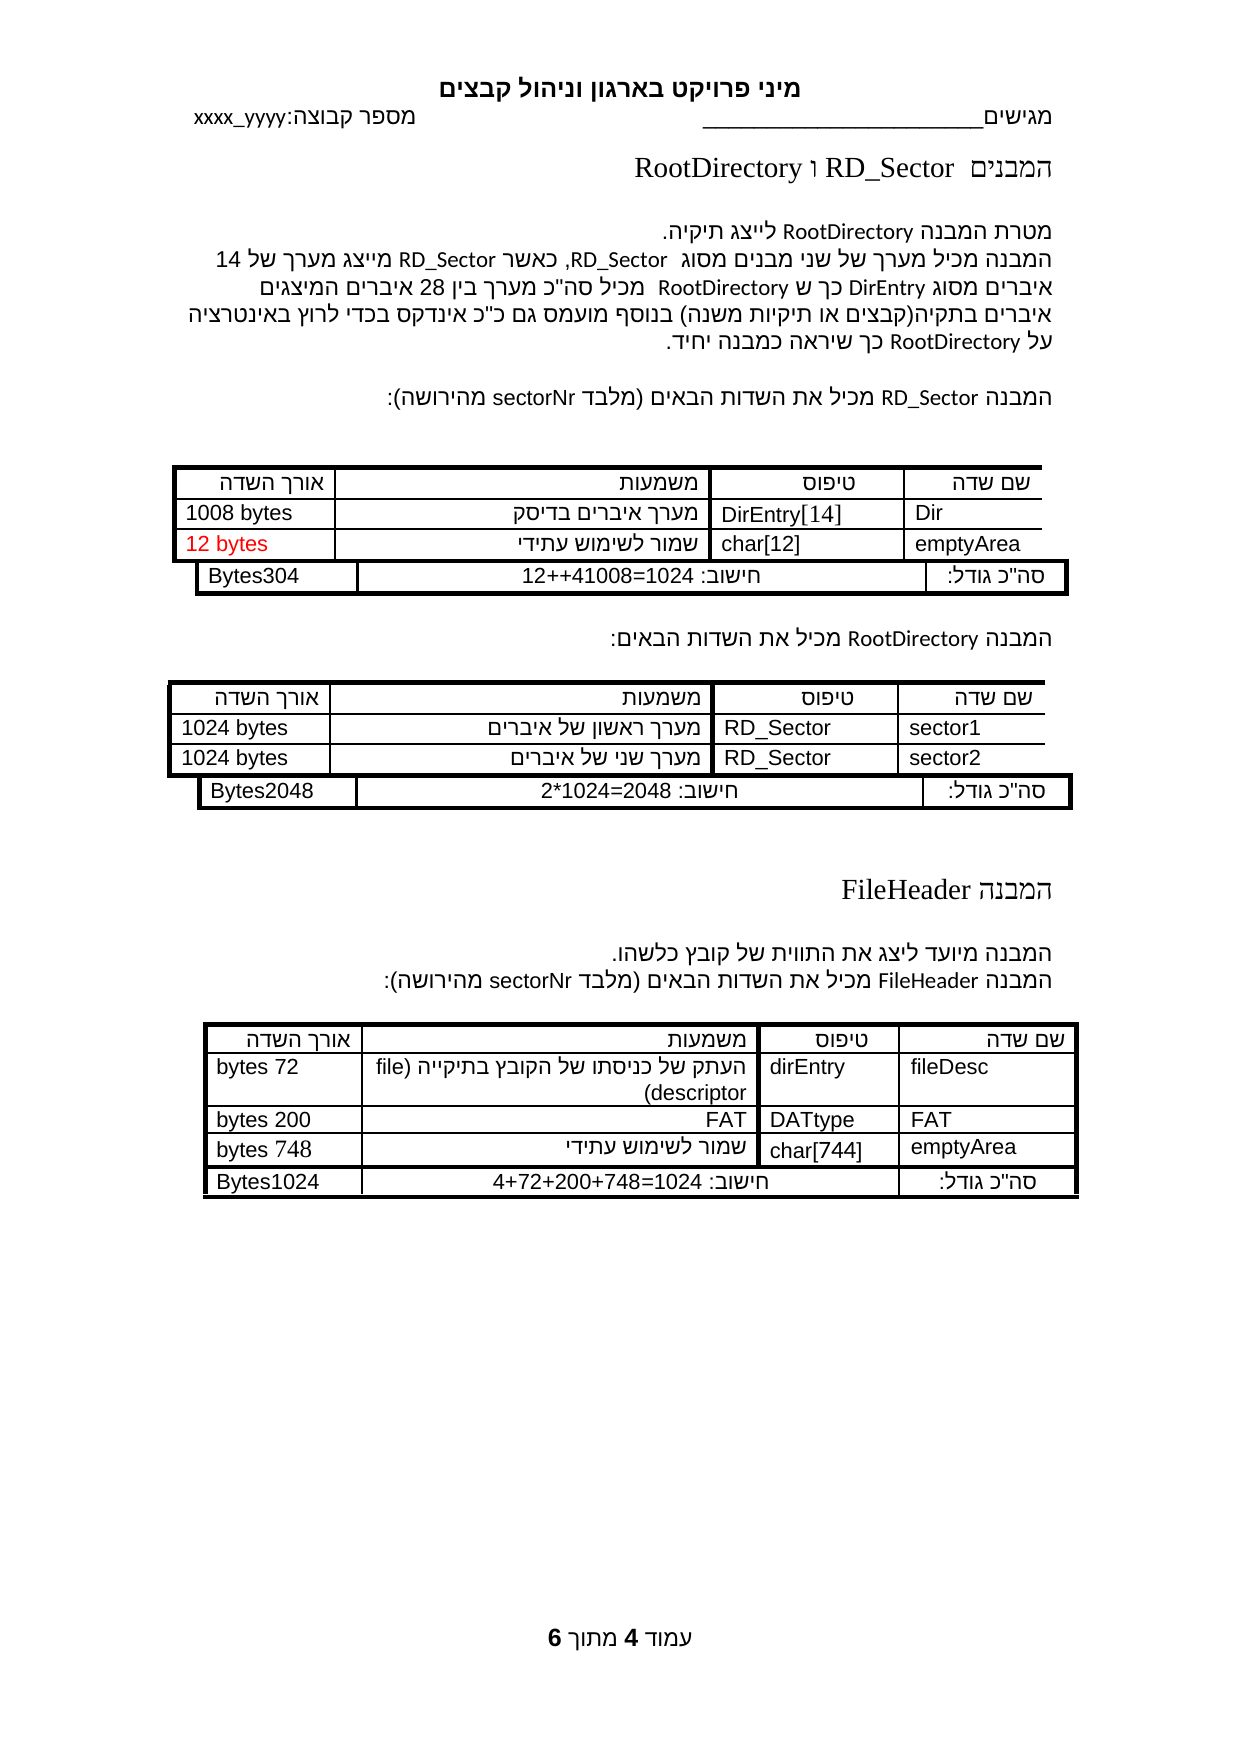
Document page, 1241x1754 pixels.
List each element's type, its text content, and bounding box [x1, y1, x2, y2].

table_header טיפוס [712, 470, 903, 497]
text מטרת המבנה RootDirectory לייצג תיקיה. [187, 217, 1053, 245]
table_cell שמור לשימוש עתידי [336, 530, 708, 558]
table_cell sector1 [899, 715, 1044, 743]
table_cell חישוב: 1024=4+72+200+748 [363, 1169, 898, 1194]
table_cell 200 bytes [208, 1107, 361, 1132]
table_cell מערך שני של איברים [331, 745, 710, 773]
table_cell dirEntry [761, 1054, 898, 1105]
table_cell 72 bytes [208, 1054, 361, 1105]
table_cell 1024 bytes [172, 745, 329, 773]
table_header טיפוס [761, 1027, 898, 1052]
table_cell 12 bytes [177, 530, 334, 558]
table_cell Bytes2048 [202, 778, 355, 806]
table_cell חישוב: 2048=1024*2 [358, 778, 922, 806]
table_header טיפוס [715, 685, 897, 713]
text המבנה מכיל מערך של שני מבנים מסוג RD_Sector, כאשר RD_Sector מייצג מערך של 14 איברים מסוג DirEntry כך ש RootDirectory מכיל סה"כ מערך בין 28 איברים המיצגים איברים בתקיה(קבצים או תיקיות משנה) בנוסף מועמס גם כ"כ אינדקס בכדי לרוץ באינטרציה על RootDirectory כך שיראה כמבנה יחיד. [187, 245, 1053, 356]
table_cell העתק של כניסתו של הקובץ בתיקייה (file descriptor) [363, 1054, 756, 1105]
table_cell 748 bytes [208, 1134, 361, 1164]
text המבנים RD_Sector ו RootDirectory [187, 150, 1053, 183]
table_cell RD_Sector [715, 715, 897, 743]
text המבנה מיועד ליצג את התווית של קובץ כלשהו. [187, 940, 1053, 966]
table_cell סה"כ גודל: [900, 1169, 1074, 1194]
table_cell חישוב: 1024=41008++12 [359, 563, 925, 591]
table_cell סה"כ גודל: [927, 563, 1064, 591]
table_header שם שדה [899, 685, 1044, 713]
table_cell Bytes1024 [208, 1169, 361, 1194]
table_cell emptyArea [900, 1134, 1074, 1164]
table_cell emptyArea [905, 530, 1042, 558]
table_header אורך השדה [172, 685, 329, 713]
table_cell DATtype [761, 1107, 898, 1132]
text המבנה RD_Sector מכיל את השדות הבאים (מלבד sectorNr מהירושה): [187, 383, 1053, 412]
table_header שם שדה [905, 470, 1042, 497]
table_header שם שדה [900, 1027, 1074, 1052]
table_cell סה"כ גודל: [924, 778, 1068, 806]
table_cell char[744] [761, 1134, 898, 1164]
table_header אורך השדה [208, 1027, 361, 1052]
table_cell 1008 bytes [177, 500, 334, 528]
table_cell שמור לשימוש עתידי [363, 1134, 756, 1164]
table_cell char[12] [712, 530, 903, 558]
table_header משמעות [331, 685, 710, 713]
table_cell sector2 [899, 745, 1044, 773]
table_cell FAT [363, 1107, 756, 1132]
text המבנה FileHeader מכיל את השדות הבאים (מלבד sectorNr מהירושה): [187, 966, 1053, 994]
table_cell FAT [900, 1107, 1074, 1132]
table_cell RD_Sector [715, 745, 897, 773]
table_header אורך השדה [177, 470, 334, 497]
table_header משמעות [336, 470, 708, 497]
table_cell fileDesc [900, 1054, 1074, 1105]
table_cell Bytes304 [199, 563, 356, 591]
table_cell מערך איברים בדיסק [336, 500, 708, 528]
table_cell DirEntry[14] [712, 500, 903, 528]
text המבנה FileHeader [187, 872, 1053, 906]
text המבנה RootDirectory מכיל את השדות הבאים: [187, 624, 1053, 652]
table_header משמעות [363, 1027, 756, 1052]
table_cell מערך ראשון של איברים [331, 715, 710, 743]
table_cell 1024 bytes [172, 715, 329, 743]
table_cell Dir [905, 500, 1042, 528]
